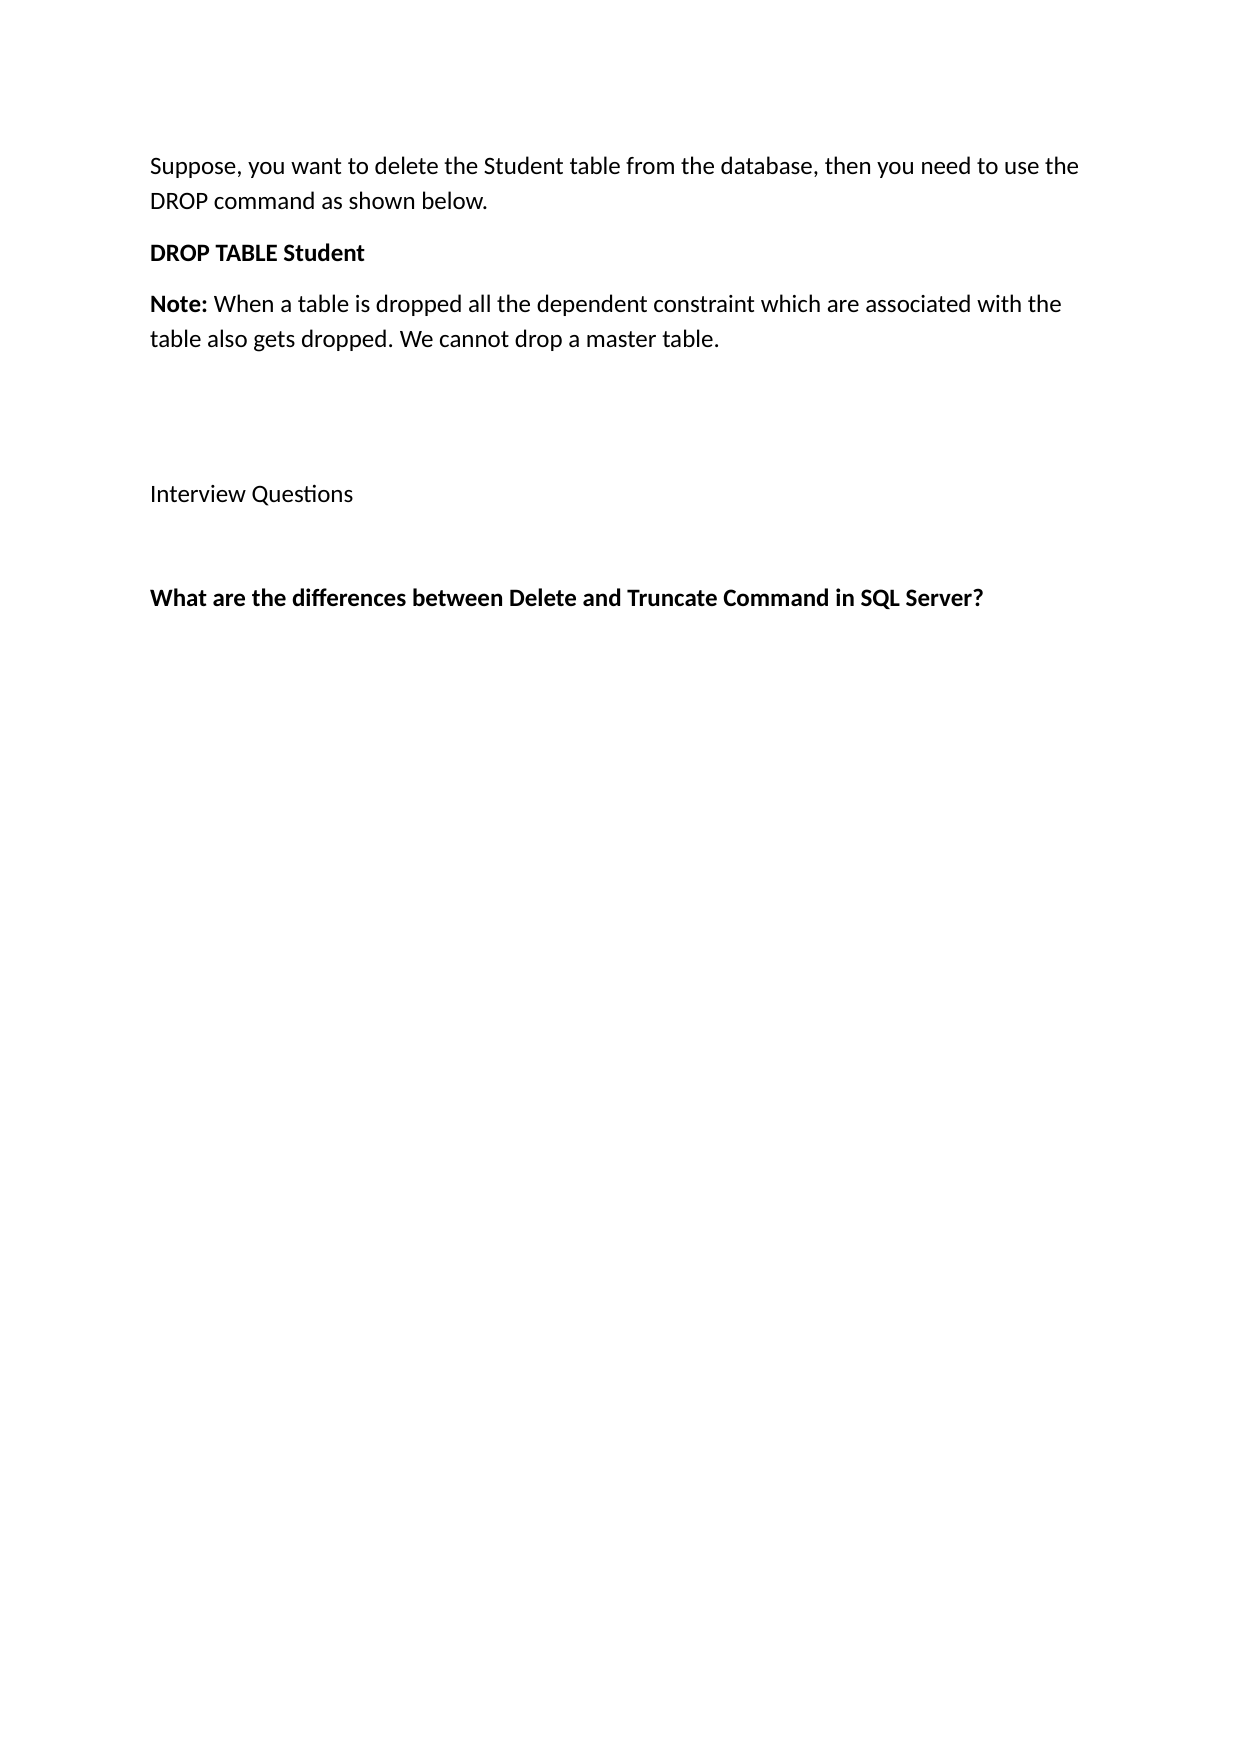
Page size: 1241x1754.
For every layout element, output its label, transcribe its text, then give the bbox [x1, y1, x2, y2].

text Note: When a table is dropped all the dependent constraint which are associated with the table also gets dropped. We cannot drop a master table. [150, 288, 1090, 354]
text Interview Questions [150, 478, 1090, 509]
text DROP TABLE Student [150, 237, 1090, 267]
text Suppose, you want to delete the Student table from the database, then you need to use the DROP command as shown below. [150, 150, 1090, 216]
text What are the differences between Delete and Truncate Command in SQL Server? [150, 582, 1090, 612]
